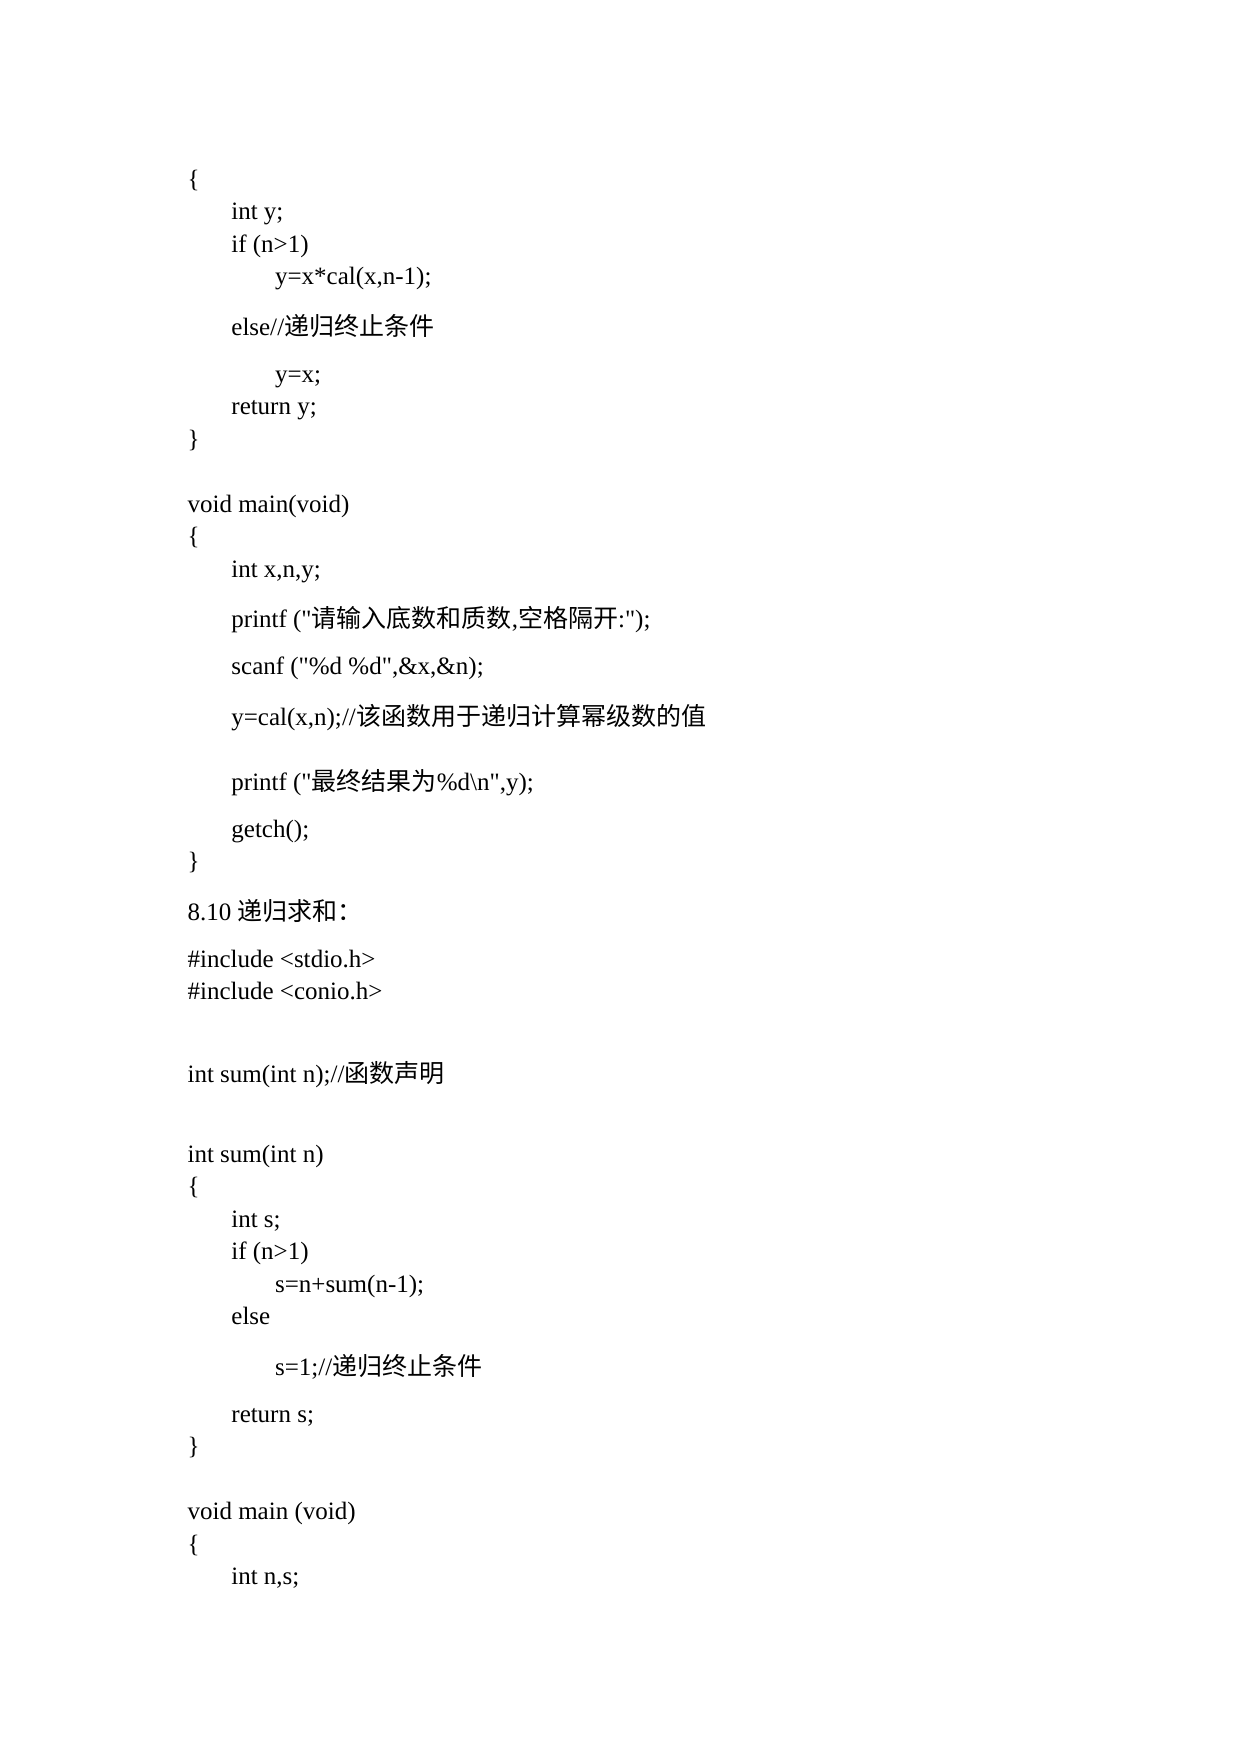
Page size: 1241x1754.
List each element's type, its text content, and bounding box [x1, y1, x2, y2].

text getch(); [187, 812, 1053, 844]
text 8.10 递归求和： [187, 877, 1053, 942]
text #include <stdio.h> [187, 942, 1053, 974]
text return s; [187, 1397, 1053, 1429]
text void main (void) [187, 1494, 1053, 1527]
text { [187, 1169, 1053, 1202]
text int s; [187, 1202, 1053, 1234]
text scanf ("%d %d",&x,&n); [187, 649, 1053, 682]
text int y; [187, 194, 1053, 227]
text if (n>1) [187, 227, 1053, 259]
text y=x; [187, 357, 1053, 389]
text else//递归终止条件 [187, 292, 1053, 357]
text } [187, 844, 1053, 877]
text return y; [187, 389, 1053, 422]
text void main(void) [187, 487, 1053, 519]
text { [187, 519, 1053, 552]
text #include <conio.h> [187, 974, 1053, 1007]
text int sum(int n);//函数声明 [187, 1039, 1053, 1104]
text s=n+sum(n-1); [187, 1267, 1053, 1299]
text y=cal(x,n);//该函数用于递归计算幂级数的值 [187, 682, 1053, 747]
text int n,s; [187, 1559, 1053, 1592]
text else [187, 1299, 1053, 1332]
text } [187, 422, 1053, 454]
text int x,n,y; [187, 552, 1053, 584]
text y=x*cal(x,n-1); [187, 259, 1053, 292]
text printf ("最终结果为%d\n",y); [187, 747, 1053, 812]
text { [187, 1527, 1053, 1559]
text { [187, 162, 1053, 194]
text printf ("请输入底数和质数,空格隔开:"); [187, 584, 1053, 649]
text if (n>1) [187, 1234, 1053, 1267]
text s=1;//递归终止条件 [187, 1332, 1053, 1397]
text int sum(int n) [187, 1137, 1053, 1169]
text } [187, 1429, 1053, 1462]
